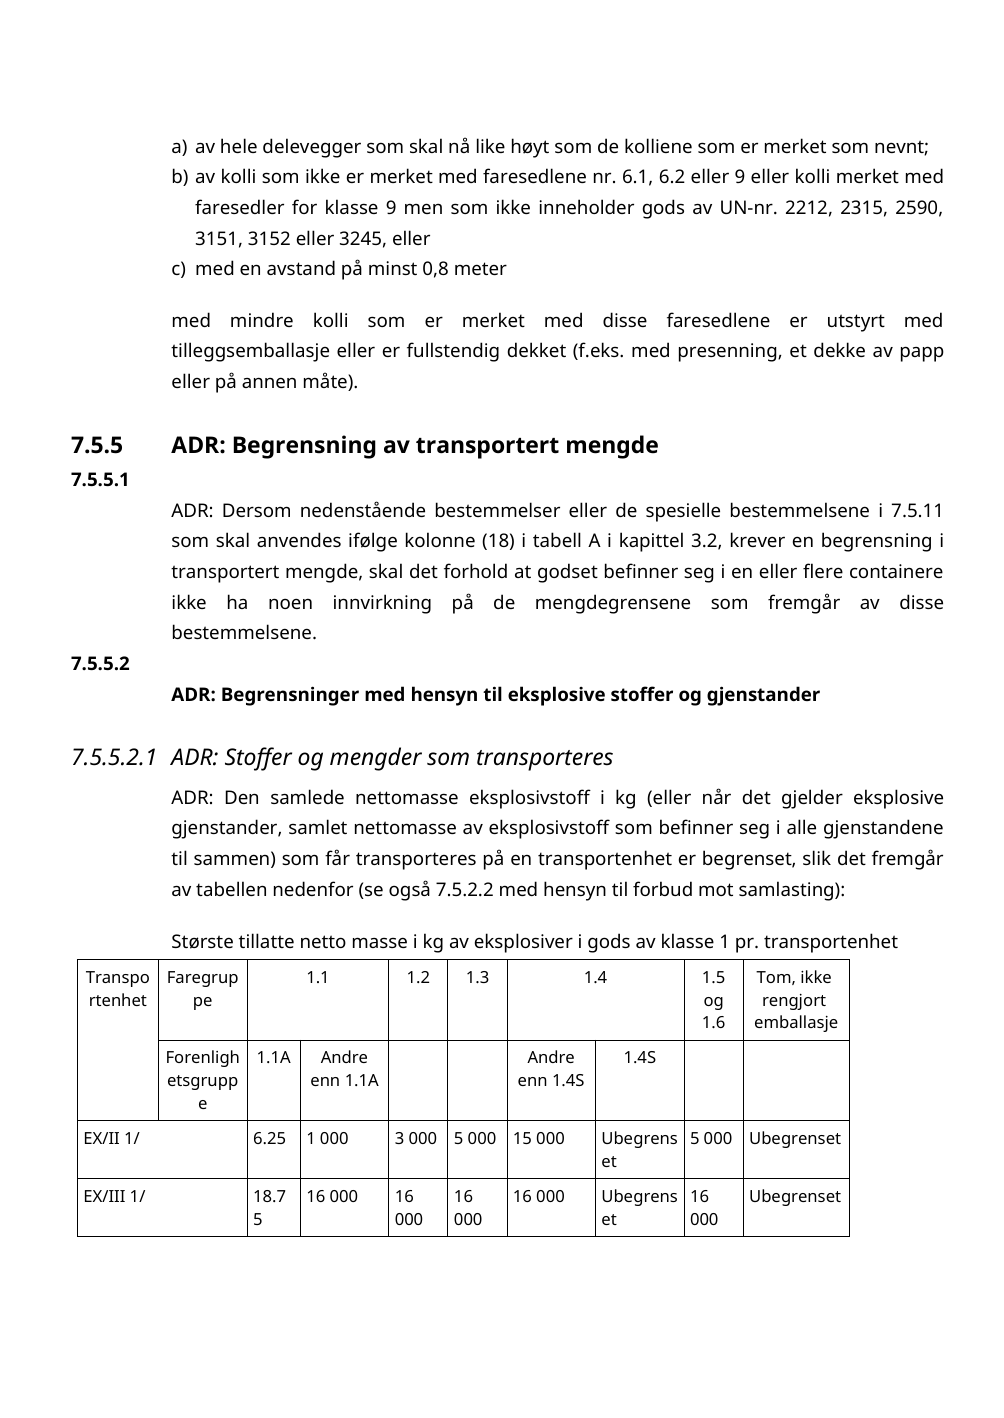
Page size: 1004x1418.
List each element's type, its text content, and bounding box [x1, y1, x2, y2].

table_cell 5 000 [448, 1121, 507, 1178]
table_header Tom, ikke rengjort emballasje [744, 960, 849, 1039]
table_header Transportenhet [78, 960, 158, 1120]
table_header 1.3 [448, 960, 507, 1039]
table_cell 18.75 [248, 1179, 300, 1236]
table_cell 16 000 [389, 1179, 447, 1236]
text b) av kolli som ikke er merket med faresedlene nr. 6.1, 6.2 eller 9 eller kolli merket med faresedler for klasse 9 men som ikke inneholder gods av UN-nr. 2212, 2315, 2590, 3151, 3152 eller 3245, eller [171, 163, 945, 250]
table_header 1.2 [389, 960, 447, 1039]
table_cell 16 000 [508, 1179, 595, 1236]
text ADR: Den samlede nettomasse eksplosivstoff i kg (eller når det gjelder eksplosive gjenstander, samlet nettomasse av eksplosivstoff som befinner seg i alle gjenstandene til sammen) som får transporteres på en transportenhet er begrenset, slik det fremgår av tabellen nedenfor (se også 7.5.2.2 med hensyn til forbud mot samlasting): [171, 784, 945, 901]
table_cell EX/II 1/ [78, 1121, 247, 1178]
table_cell [744, 1041, 849, 1120]
table_cell 16 000 [685, 1179, 743, 1236]
table_cell Ubegrenset [744, 1179, 849, 1236]
table_cell Ubegrenset [596, 1121, 684, 1178]
text med mindre kolli som er merket med disse faresedlene er utstyrt med tilleggsemballasje eller er fullstendig dekket (f.eks. med presenning, et dekke av papp eller på annen måte). [171, 307, 945, 394]
table_cell 6.25 [248, 1121, 300, 1178]
table_cell 1.1A [248, 1041, 300, 1120]
table_cell [685, 1041, 743, 1120]
table_cell EX/III 1/ [78, 1179, 247, 1236]
text 7.5.5.2 [71, 650, 945, 676]
text 7.5.5.1 [71, 466, 945, 492]
table_cell Forenlighetsgruppe [159, 1041, 247, 1120]
text ADR: Dersom nedenstående bestemmelser eller de spesielle bestemmelsene i 7.5.11 som skal anvendes ifølge kolonne (18) i tabell A i kapittel 3.2, krever en begrensning i transportert mengde, skal det forhold at godset befinner seg i en eller flere containere ikke ha noen innvirkning på de mengdegrensene som fremgår av disse bestemmelsene. [171, 497, 945, 645]
table_cell Ubegrenset [744, 1121, 849, 1178]
table_cell 1.4S [596, 1041, 684, 1120]
table_cell 1 000 [301, 1121, 388, 1178]
text 7.5.5.2.1 ADR: Stoffer og mengder som transporteres [71, 741, 945, 772]
text c) med en avstand på minst 0,8 meter [171, 255, 945, 281]
table_cell Andre enn 1.1A [301, 1041, 388, 1120]
table_header 1.4 [508, 960, 684, 1039]
text 7.5.5 ADR: Begrensning av transportert mengde [71, 429, 945, 460]
text Største tillatte netto masse i kg av eksplosiver i gods av klasse 1 pr. transportenhet [171, 928, 945, 954]
table_header 1.5 og 1.6 [685, 960, 743, 1039]
text ADR: Begrensninger med hensyn til eksplosive stoffer og gjenstander [171, 681, 945, 706]
table_cell 3 000 [389, 1121, 447, 1178]
table_cell 16 000 [301, 1179, 388, 1236]
table_cell Ubegrenset [596, 1179, 684, 1236]
table_header Faregruppe [159, 960, 247, 1039]
text a) av hele delevegger som skal nå like høyt som de kolliene som er merket som nevnt; [171, 133, 945, 158]
table_cell 16 000 [448, 1179, 507, 1236]
table_header 1.1 [248, 960, 388, 1039]
table_cell [448, 1041, 507, 1120]
table_cell [389, 1041, 447, 1120]
table_cell 15 000 [508, 1121, 595, 1178]
table_cell 5 000 [685, 1121, 743, 1178]
table_cell Andre enn 1.4S [508, 1041, 595, 1120]
